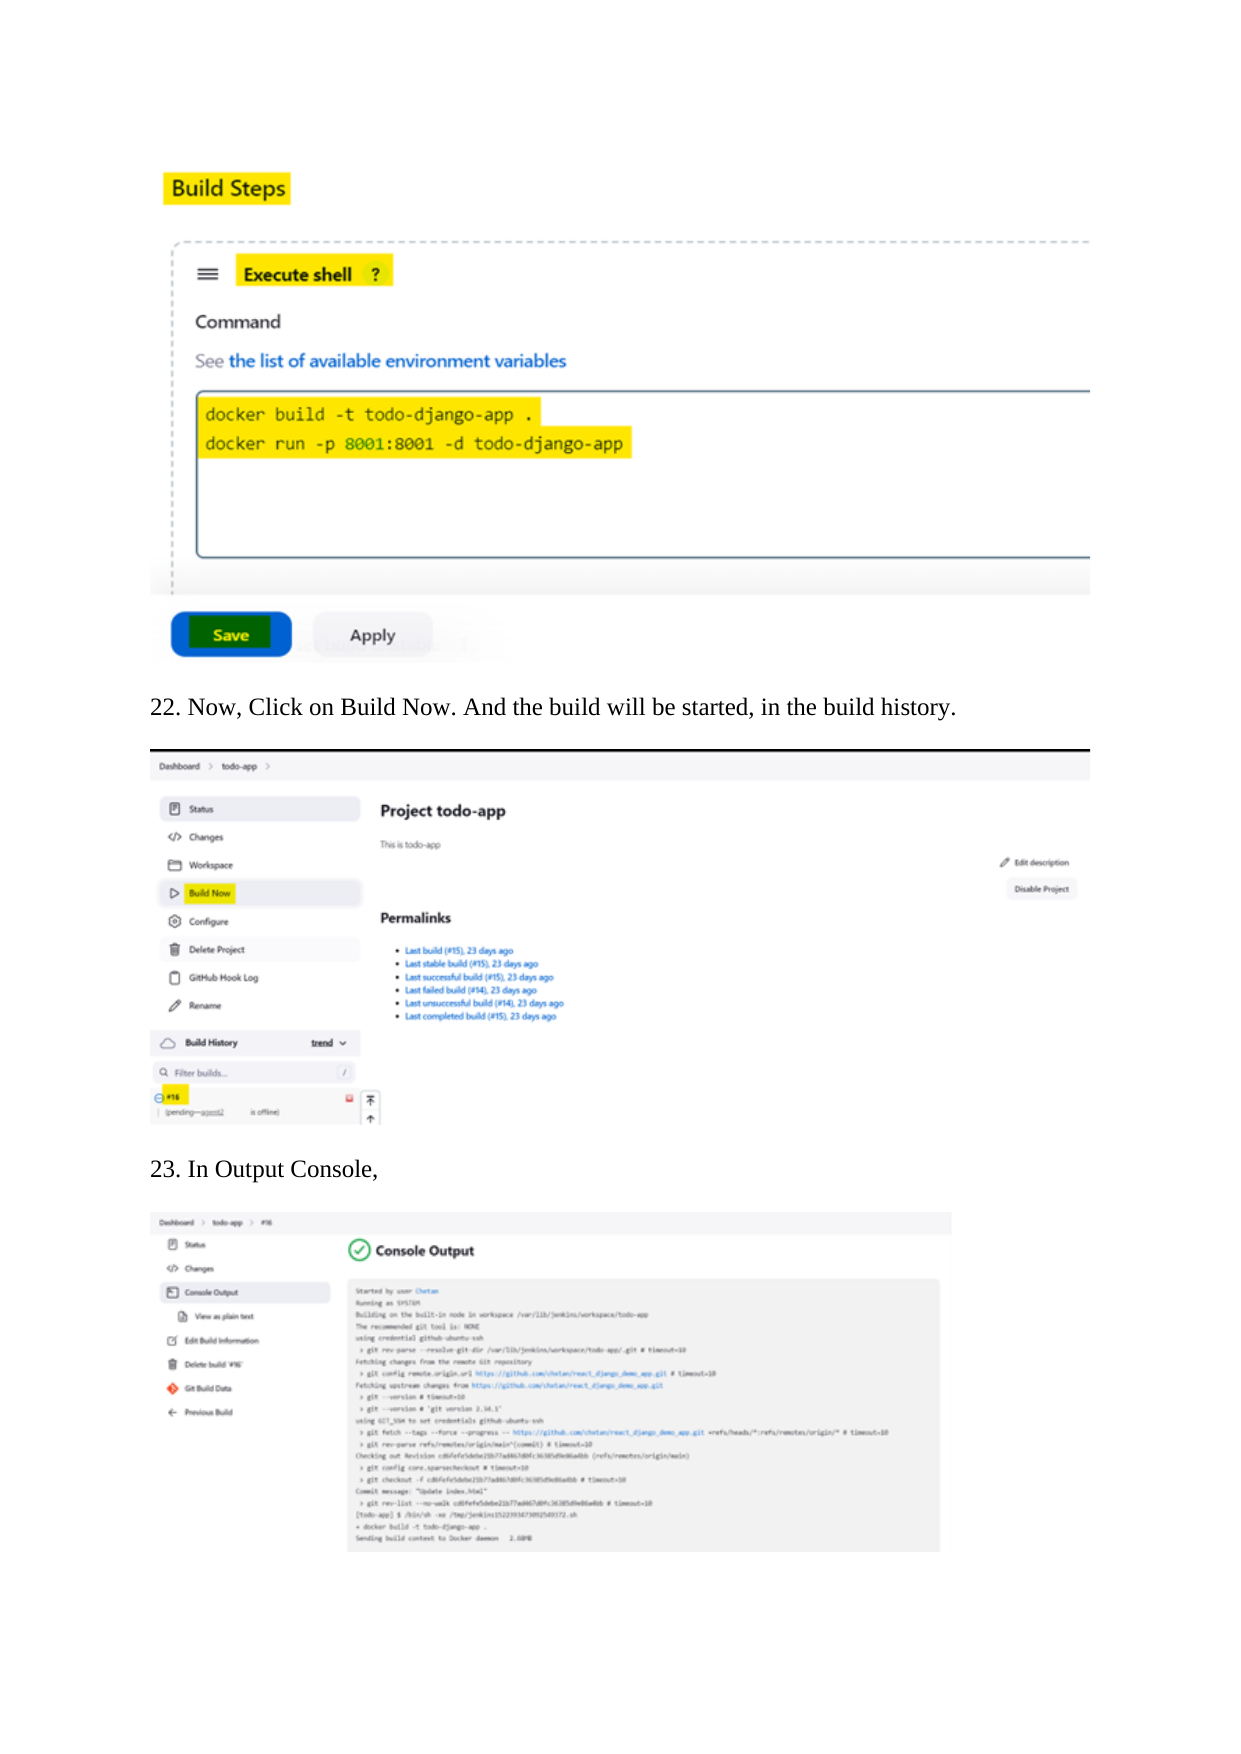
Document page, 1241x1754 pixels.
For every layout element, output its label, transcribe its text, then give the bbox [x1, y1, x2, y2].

text 22. Now, Click on Build Now. And the build will be started, in the build history. [150, 692, 1090, 720]
picture [150, 1212, 952, 1552]
text 23. In Output Console, [150, 1154, 1090, 1183]
picture [150, 150, 1091, 663]
picture [150, 749, 1091, 1125]
